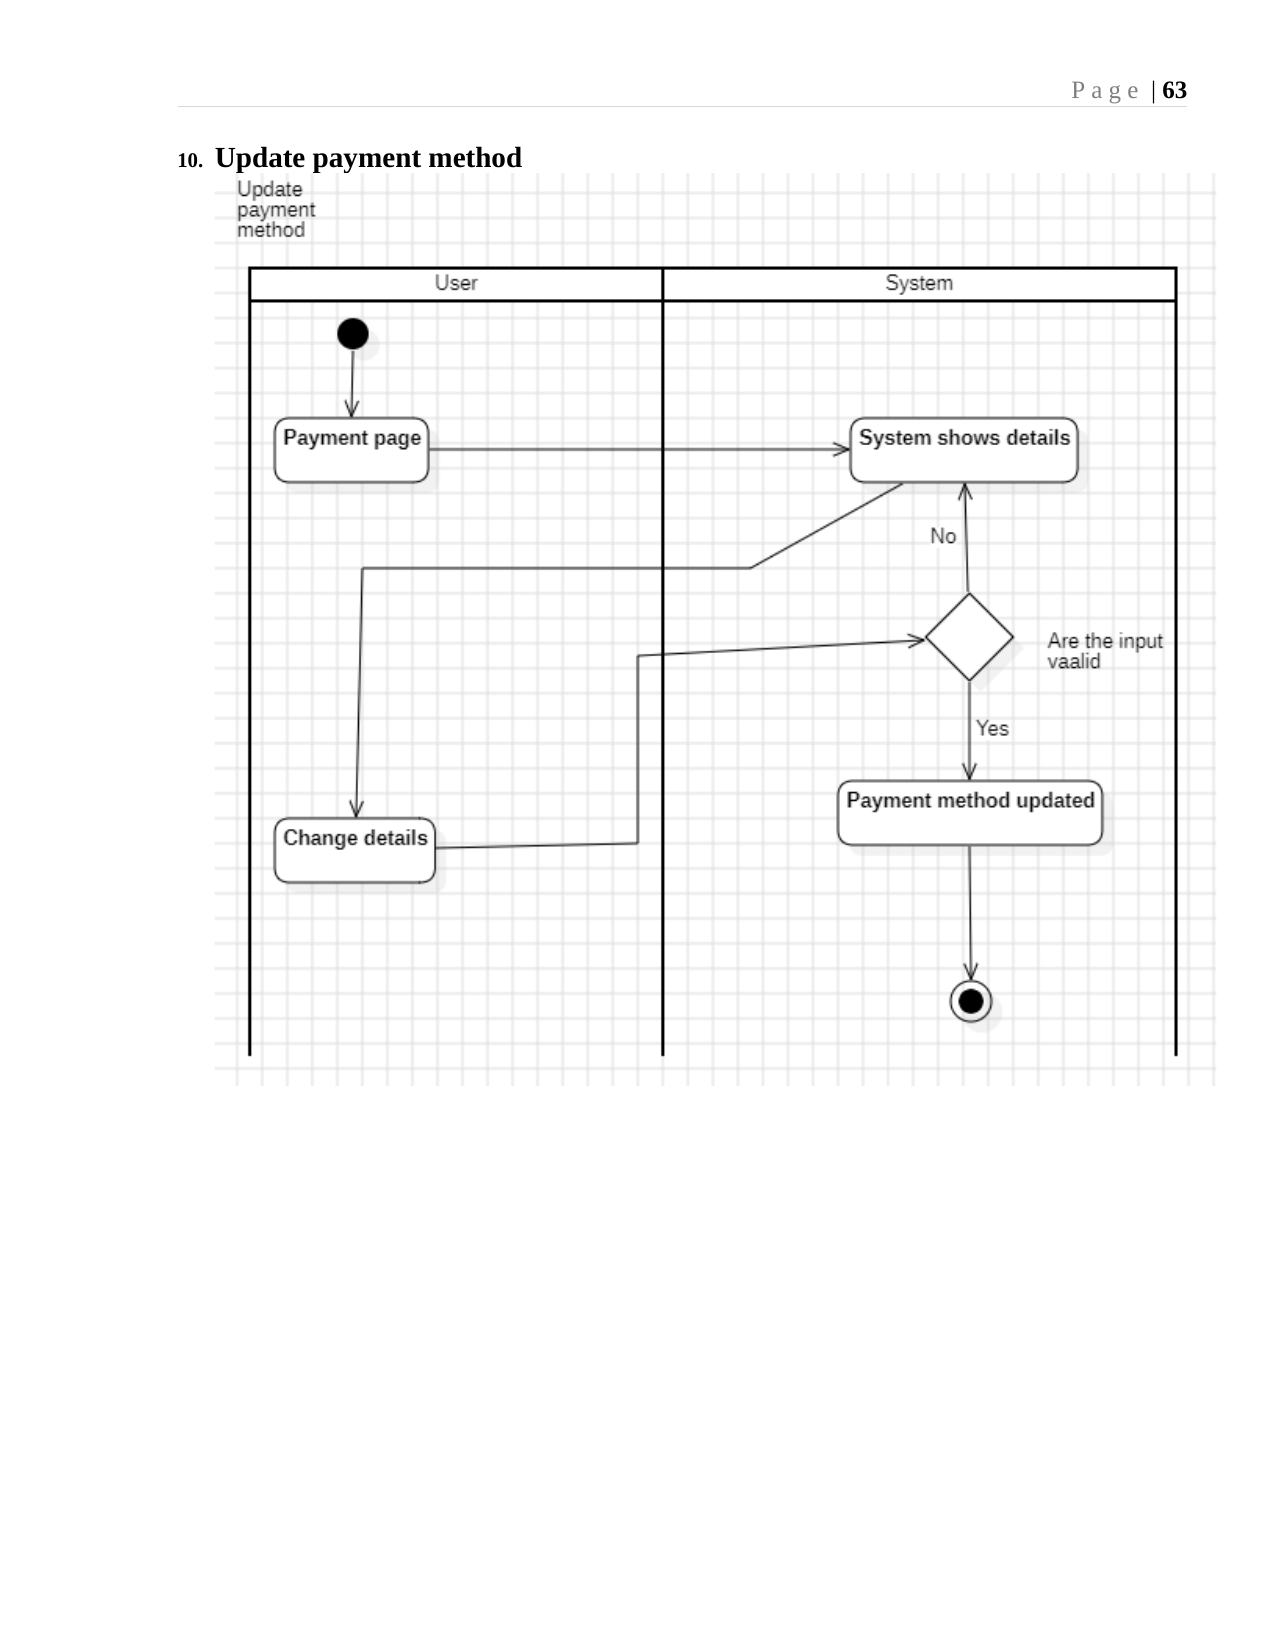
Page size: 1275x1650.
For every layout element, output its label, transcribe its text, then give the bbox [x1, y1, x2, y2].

list Update payment method [177, 140, 1187, 173]
picture [214, 173, 1217, 1086]
